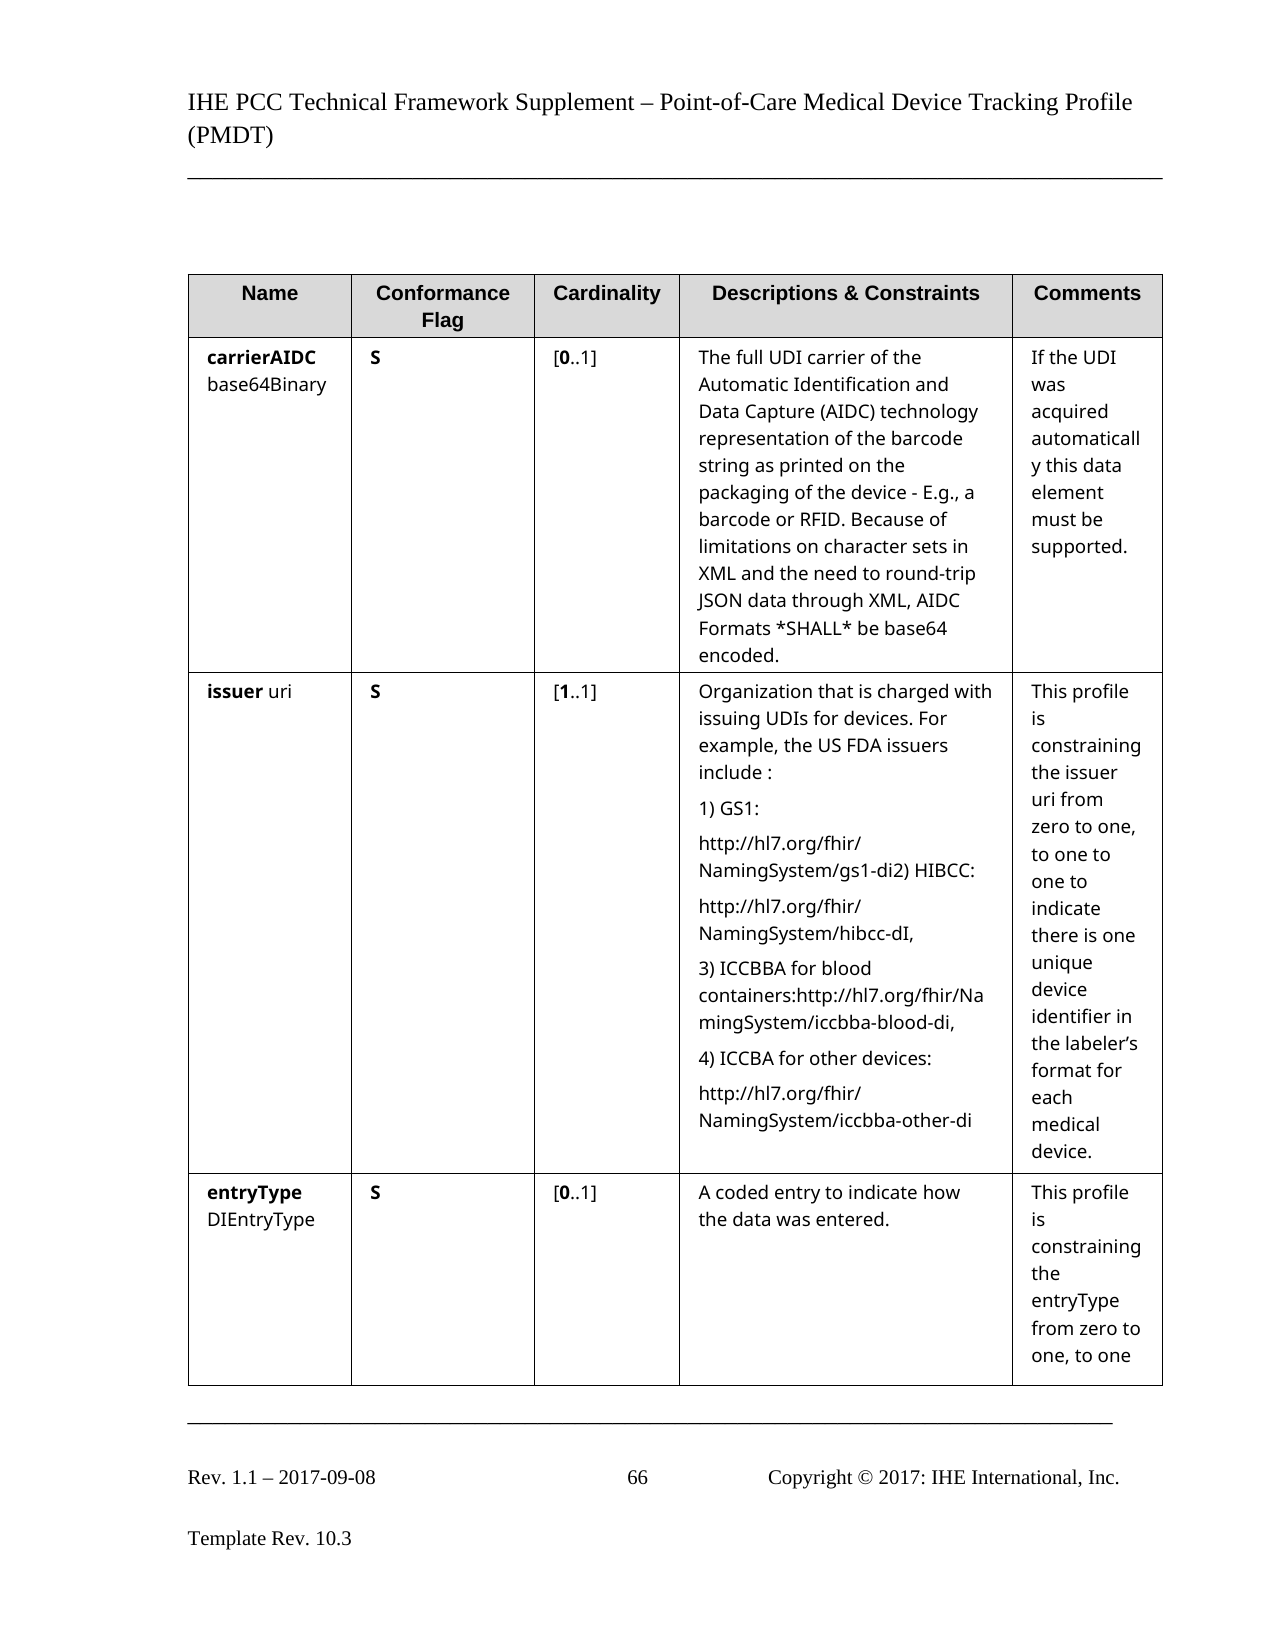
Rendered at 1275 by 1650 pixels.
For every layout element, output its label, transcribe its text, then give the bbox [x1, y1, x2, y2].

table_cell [1013, 1174, 1162, 1385]
table_cell [0..1] [535, 1174, 679, 1385]
table_header Descriptions & Constraints [680, 275, 1012, 337]
table_cell entryType DIEntryType [189, 1174, 351, 1385]
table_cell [680, 1174, 1012, 1385]
table_cell carrierAIDC base64Binary [189, 338, 351, 672]
table_cell issuer uri [189, 673, 351, 1173]
table_header Name [189, 275, 351, 337]
table_cell [0..1] [535, 338, 679, 672]
table_cell S [352, 338, 534, 672]
table_cell If the UDI was acquired automatically this data element must be supported. [1013, 338, 1162, 672]
table_cell This profile is constraining the issuer uri from zero to one, to one to one to indicate there is one unique device identifier in the labeler’s format for each medical device. [1013, 673, 1162, 1173]
table_cell S [352, 1174, 534, 1385]
table_header Cardinality [535, 275, 679, 337]
table_cell The full UDI carrier of the Automatic Identification and Data Capture (AIDC) technology representation of the barcode string as printed on the packaging of the device - E.g., a barcode or RFID. Because of limitations on character sets in XML and the need to round-trip JSON data through XML, AIDC Formats *SHALL* be base64 encoded. [680, 338, 1012, 672]
table_cell Organization that is charged with issuing UDIs for devices. For example, the US FDA issuers include : 1) GS1: http://hl7.org/fhir/NamingSystem/gs1-di2) HIBCC: http://hl7.org/fhir/NamingSystem/hibcc-dI, 3) ICCBBA for blood containers:http://hl7.org/fhir/NamingSystem/iccbba-blood-di, 4) ICCBA for other devices: http://hl7.org/fhir/NamingSystem/iccbba-other-di [680, 673, 1012, 1173]
table_cell [1..1] [535, 673, 679, 1173]
table_header Conformance Flag [352, 275, 534, 337]
table_cell S [352, 673, 534, 1173]
table_header Comments [1013, 275, 1162, 337]
